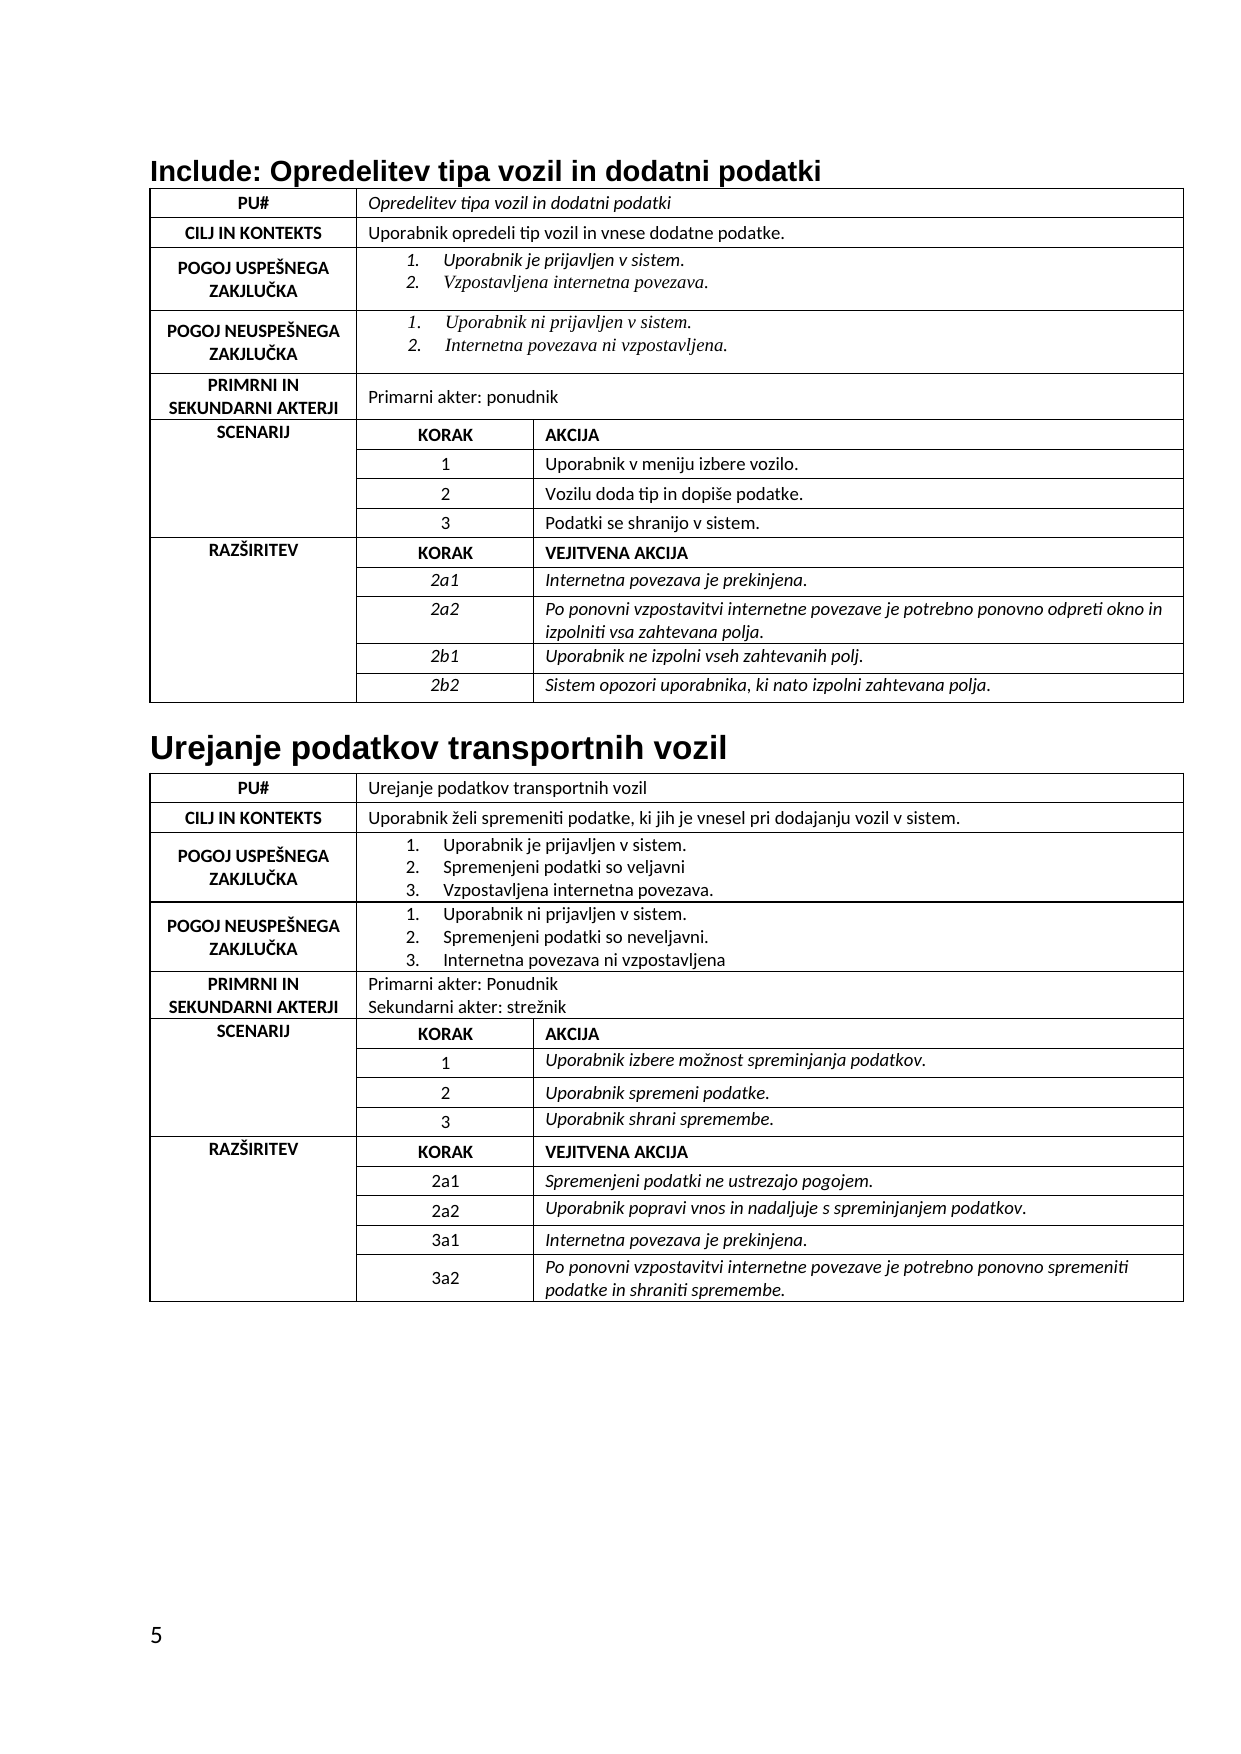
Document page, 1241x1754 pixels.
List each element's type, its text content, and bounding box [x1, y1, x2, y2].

table_cell Uporabnik je prijavljen v sistem. Vzpostavljena internetna povezava. [357, 248, 1183, 310]
table_cell RAZŠIRITEV [151, 538, 356, 702]
table_cell Po ponovni vzpostavitvi internetne povezave je potrebno ponovno odpreti okno in izpolniti vsa zahtevana polja. [534, 597, 1183, 643]
table_header Opredelitev tipa vozil in dodatni podatki [357, 189, 1183, 217]
table_cell 2b2 [357, 674, 533, 702]
table_cell RAZŠIRITEV [151, 1137, 356, 1301]
table_cell Uporabnik je prijavljen v sistem. Spremenjeni podatki so veljavni Vzpostavljena internetna povezava. [357, 833, 1183, 901]
table_cell Uporabnik želi spremeniti podatke, ki jih je vnesel pri dodajanju vozil v sistem. [357, 803, 1183, 832]
table_cell Uporabnik ni prijavljen v sistem. Internetna povezava ni vzpostavljena. [357, 311, 1183, 372]
table_cell Uporabnik spremeni podatke. [534, 1078, 1183, 1107]
table_cell Podatki se shranijo v sistem. [534, 509, 1183, 537]
table_cell AKCIJA [534, 420, 1183, 449]
table_cell KORAK [357, 1019, 533, 1048]
table_header PU# [151, 189, 356, 217]
table_cell Uporabnik ne izpolni vseh zahtevanih polj. [534, 644, 1183, 672]
table_cell PRIMRNI IN SEKUNDARNI AKTERJI [151, 374, 356, 419]
table_cell POGOJ USPEŠNEGA ZAKJLUČKA [151, 833, 356, 901]
table_cell Primarni akter: ponudnik [357, 374, 1183, 419]
table_cell Uporabnik v meniju izbere vozilo. [534, 450, 1183, 478]
table_cell POGOJ NEUSPEŠNEGA ZAKJLUČKA [151, 311, 356, 372]
table_cell 2b1 [357, 644, 533, 672]
table_cell VEJITVENA AKCIJA [534, 1137, 1183, 1166]
table_cell PRIMRNI IN SEKUNDARNI AKTERJI [151, 972, 356, 1018]
table_cell Uporabnik opredeli tip vozil in vnese dodatne podatke. [357, 218, 1183, 247]
table_cell Vozilu doda tip in dopiše podatke. [534, 479, 1183, 508]
table_cell AKCIJA [534, 1019, 1183, 1048]
table_cell KORAK [357, 538, 533, 567]
table_cell VEJITVENA AKCIJA [534, 538, 1183, 567]
subtitle Include: Opredelitev tipa vozil in dodatni podatki [150, 154, 1090, 188]
table_cell 2a2 [357, 1196, 533, 1224]
table_cell Uporabnik ni prijavljen v sistem. Spremenjeni podatki so neveljavni. Internetna povezava ni vzpostavljena [357, 903, 1183, 971]
table_cell SCENARIJ [151, 420, 356, 537]
table_cell 3a1 [357, 1226, 533, 1254]
table_cell POGOJ USPEŠNEGA ZAKJLUČKA [151, 248, 356, 310]
table_cell SCENARIJ [151, 1019, 356, 1136]
table_cell 3 [357, 509, 533, 537]
table_cell 2a1 [357, 568, 533, 596]
table_cell Uporabnik shrani spremembe. [534, 1108, 1183, 1136]
table_cell CILJ IN KONTEKTS [151, 218, 356, 247]
table_header PU# [151, 774, 356, 802]
table_cell 2a1 [357, 1167, 533, 1195]
table_cell POGOJ NEUSPEŠNEGA ZAKJLUČKA [151, 903, 356, 971]
subtitle Urejanje podatkov transportnih vozil [150, 728, 1090, 766]
table_cell 3 [357, 1108, 533, 1136]
table_cell Internetna povezava je prekinjena. [534, 1226, 1183, 1254]
table_cell Internetna povezava je prekinjena. [534, 568, 1183, 596]
table_cell Sistem opozori uporabnika, ki nato izpolni zahtevana polja. [534, 674, 1183, 702]
table_header Urejanje podatkov transportnih vozil [357, 774, 1183, 802]
table_cell Po ponovni vzpostavitvi internetne povezave je potrebno ponovno spremeniti podatke in shraniti spremembe. [534, 1255, 1183, 1301]
table_cell Primarni akter: Ponudnik Sekundarni akter: strežnik [357, 972, 1183, 1018]
table_cell Spremenjeni podatki ne ustrezajo pogojem. [534, 1167, 1183, 1195]
table_cell 2 [357, 479, 533, 508]
table_cell Uporabnik popravi vnos in nadaljuje s spreminjanjem podatkov. [534, 1196, 1183, 1224]
table_cell 3a2 [357, 1255, 533, 1301]
table_cell KORAK [357, 420, 533, 449]
table_cell 2a2 [357, 597, 533, 643]
table_cell Uporabnik izbere možnost spreminjanja podatkov. [534, 1049, 1183, 1077]
table_cell KORAK [357, 1137, 533, 1166]
table_cell 2 [357, 1078, 533, 1107]
table_cell 1 [357, 450, 533, 478]
table_cell CILJ IN KONTEKTS [151, 803, 356, 832]
table_cell 1 [357, 1049, 533, 1077]
